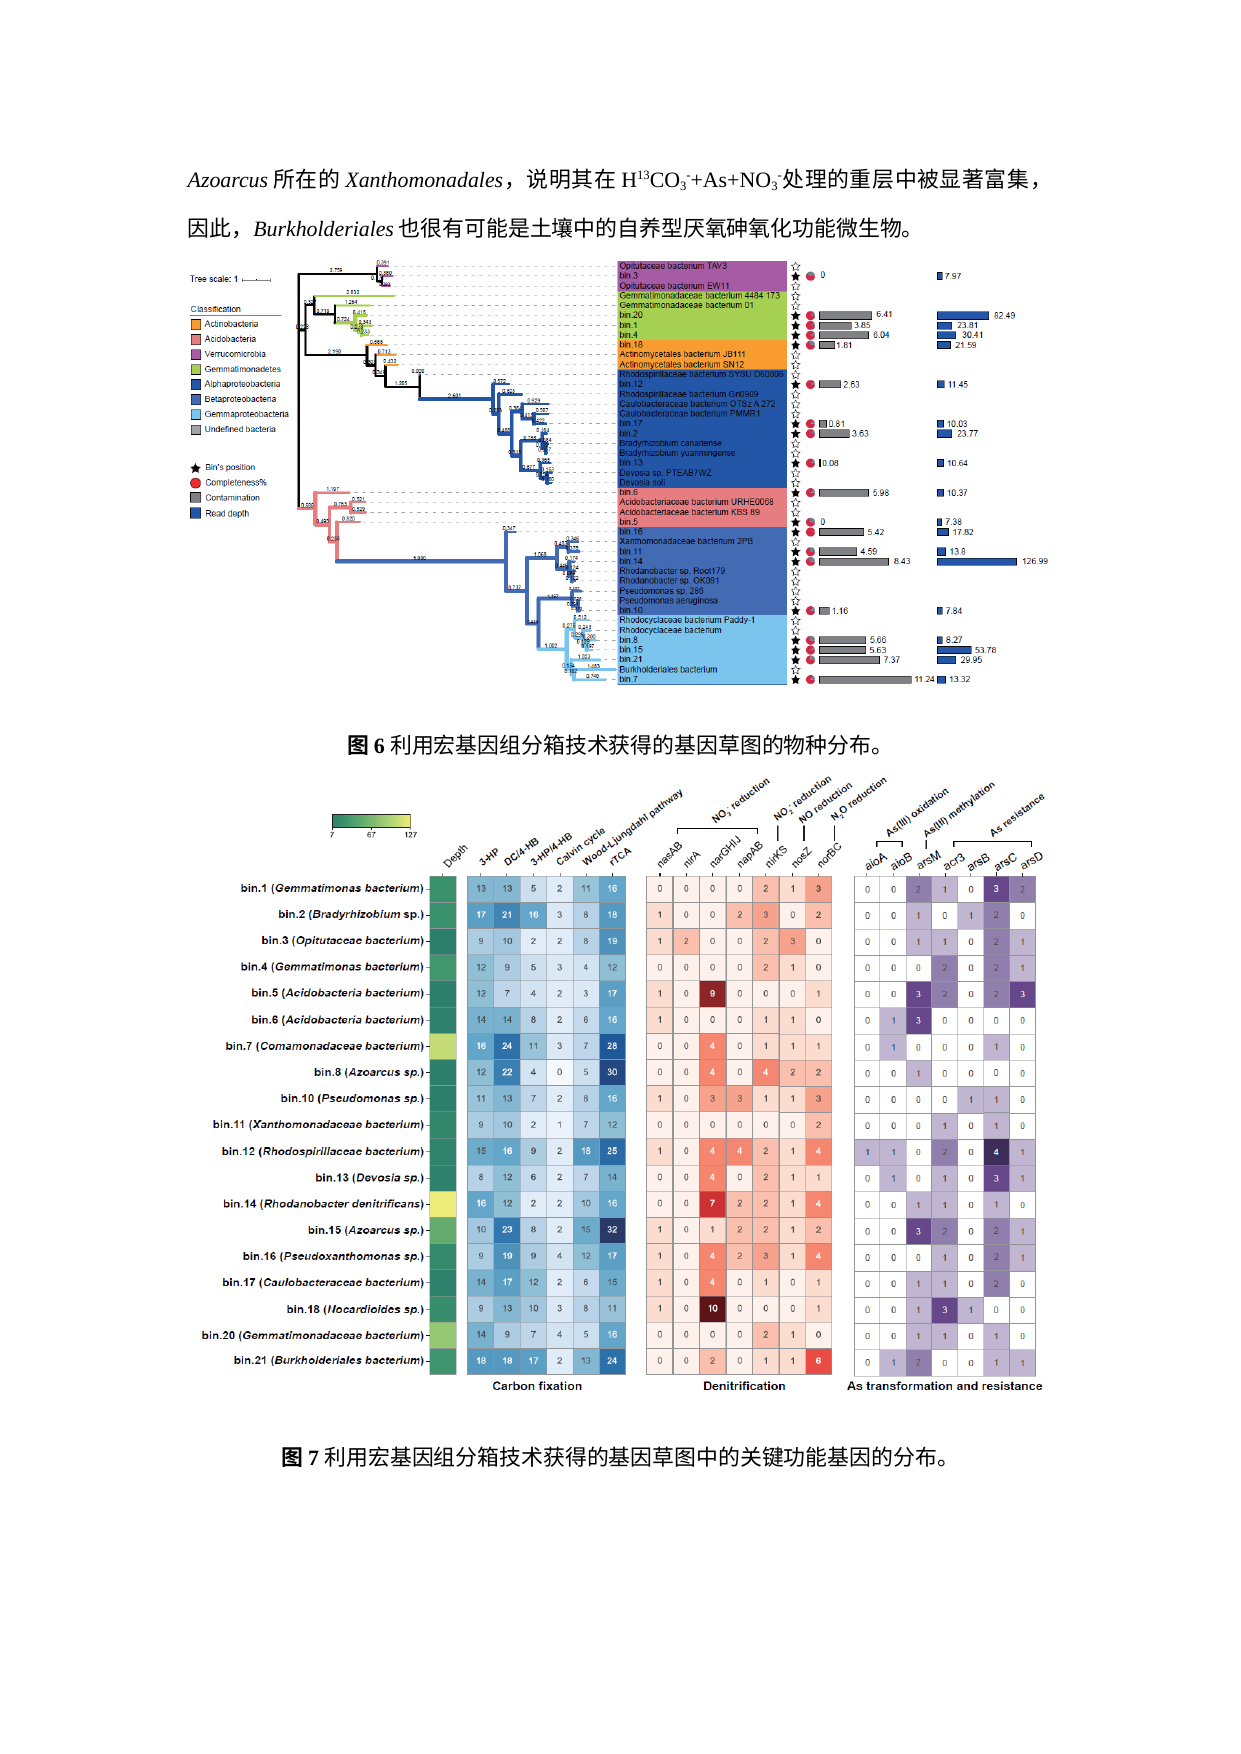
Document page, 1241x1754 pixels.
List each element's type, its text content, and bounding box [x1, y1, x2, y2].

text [187, 162, 1053, 243]
text 图7 利用宏基因组分箱技术获得的基因草图中的关键功能基因的分布。 [187, 1439, 1053, 1472]
picture [187, 775, 1053, 1395]
picture [187, 259, 1053, 690]
text 图6 利用宏基因组分箱技术获得的基因草图的物种分布。 [187, 727, 1053, 760]
